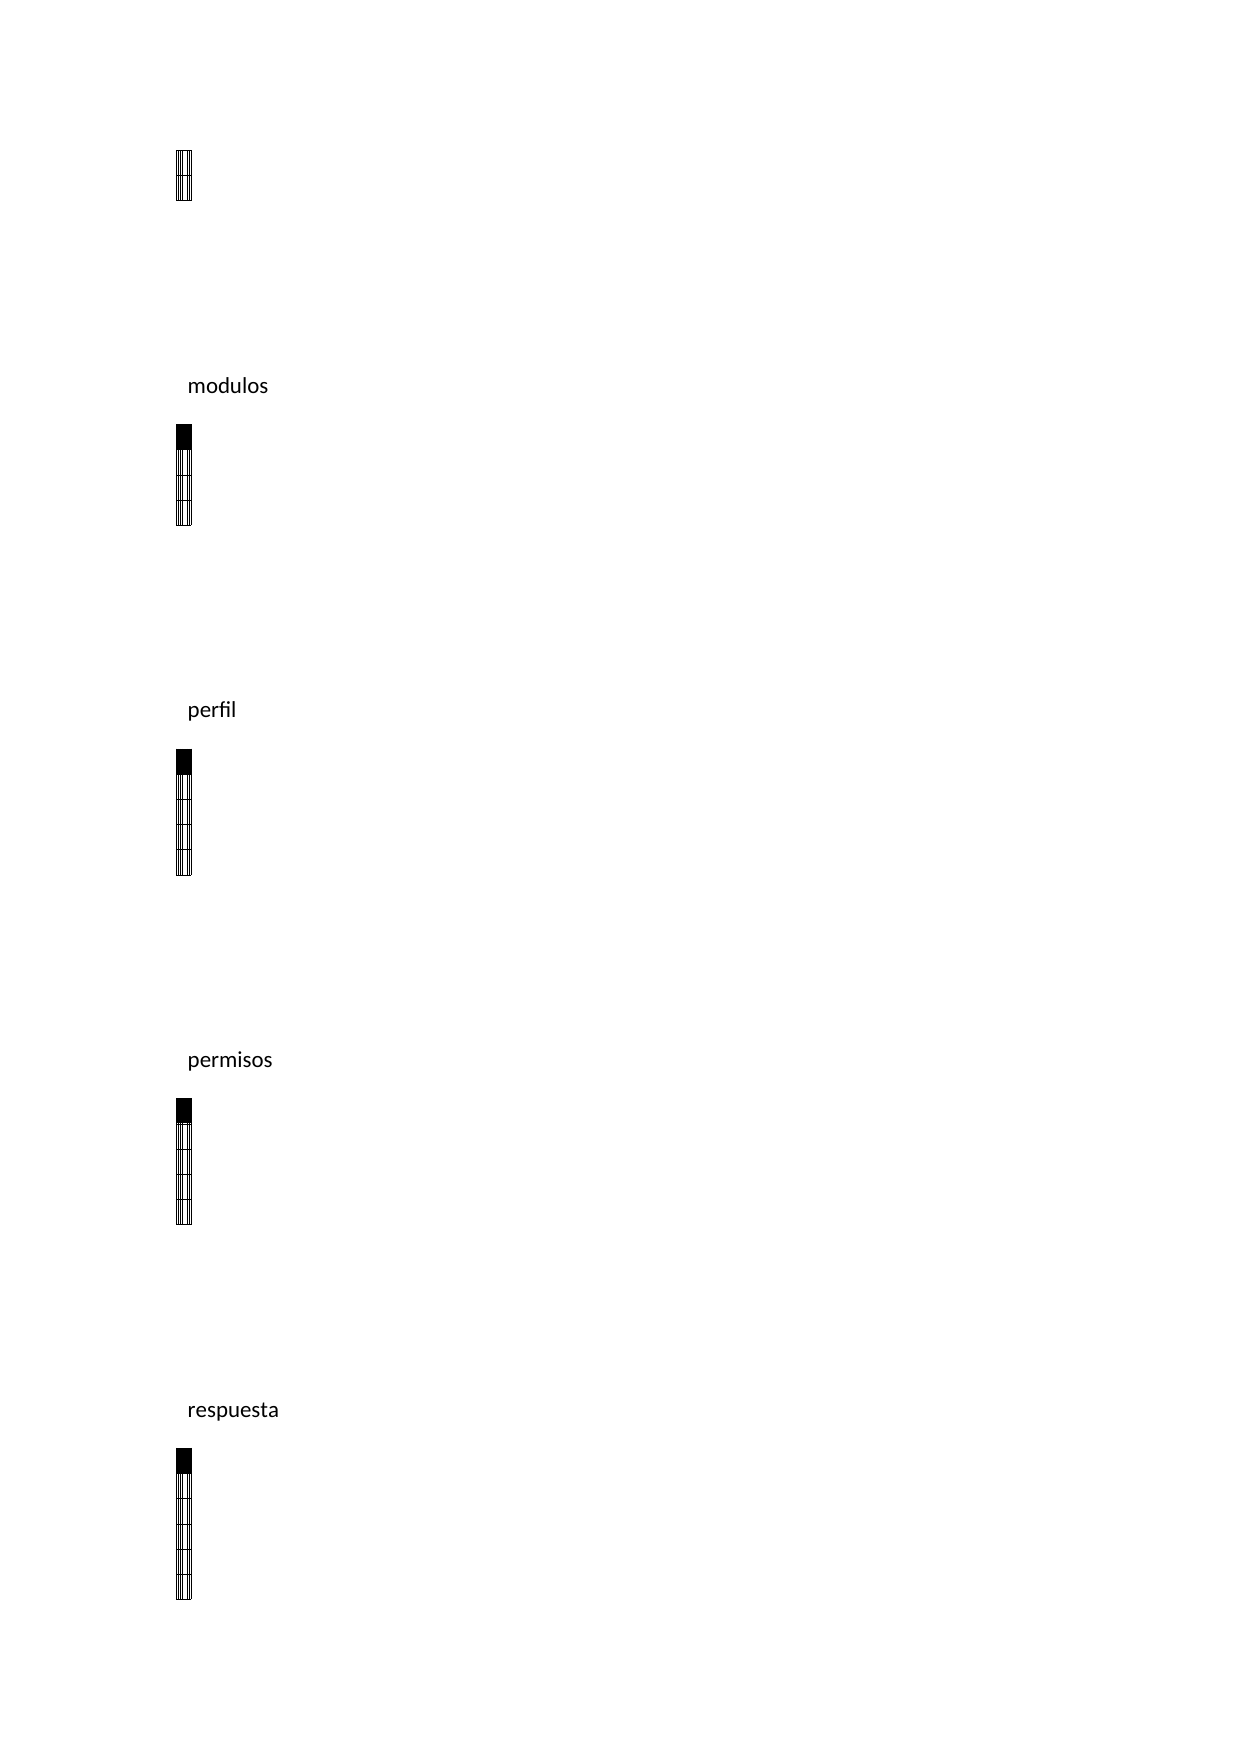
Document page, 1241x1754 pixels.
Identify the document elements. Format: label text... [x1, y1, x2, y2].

table_cell [183, 1525, 187, 1549]
table_cell [183, 1200, 187, 1224]
table_cell [183, 151, 187, 175]
table_cell [183, 1550, 187, 1574]
text modulos [187, 371, 1053, 399]
table_cell [183, 800, 187, 824]
text perfil [187, 696, 1053, 723]
table_cell [183, 825, 187, 849]
table_cell [183, 1575, 187, 1599]
table_cell [183, 850, 187, 874]
table_cell [183, 1499, 187, 1523]
table_cell [183, 1150, 187, 1174]
table_cell [183, 476, 187, 500]
text permisos [187, 1045, 1053, 1073]
table_cell [183, 501, 187, 525]
table_cell [183, 1175, 187, 1199]
table_cell [183, 176, 187, 200]
text respuesta [187, 1395, 1053, 1423]
